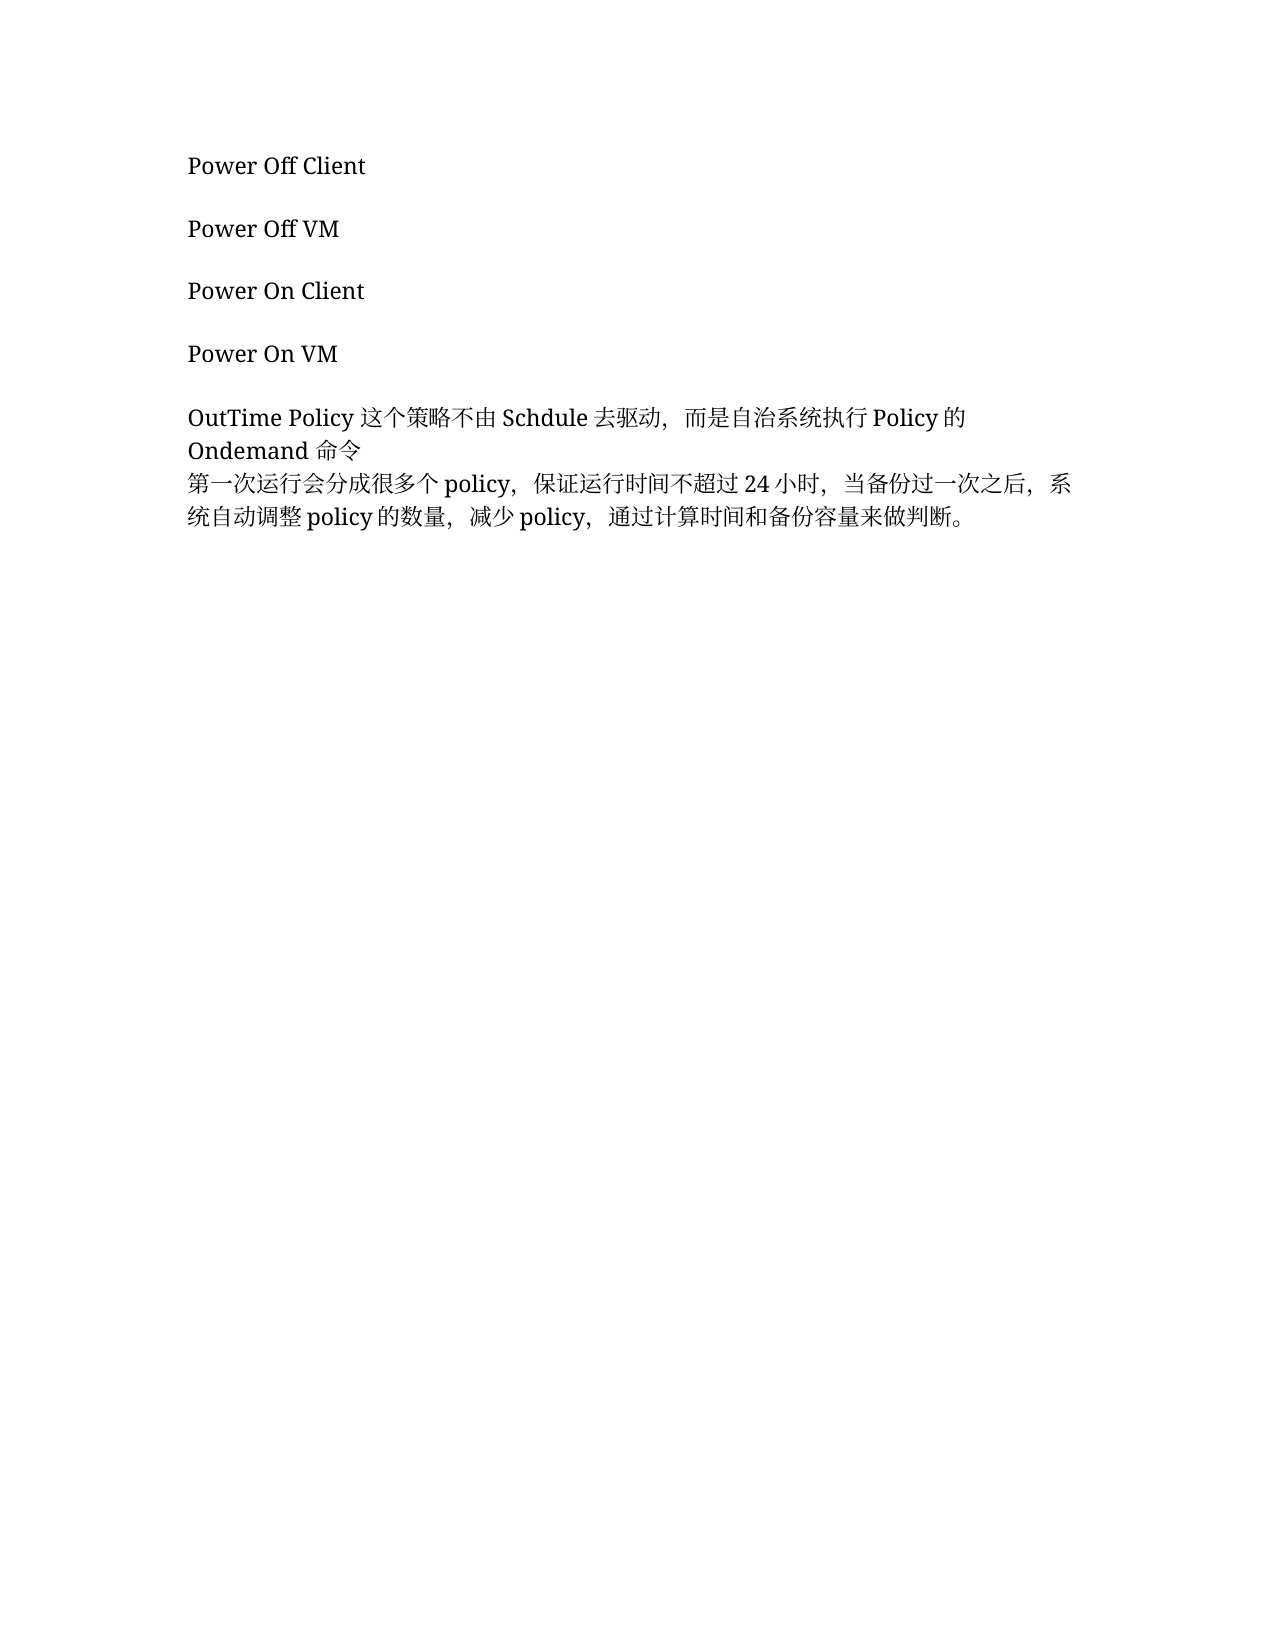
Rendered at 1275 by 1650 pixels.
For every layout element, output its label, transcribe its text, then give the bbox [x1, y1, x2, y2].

text Power On VM [187, 337, 1087, 369]
text Power Off VM [187, 212, 1087, 244]
text OutTime Policy 这个策略不由Schdule去驱动，而是自治系统执行Policy的 Ondemand 命令 [187, 400, 1087, 466]
text Power On Client [187, 275, 1087, 306]
text 第一次运行会分成很多个policy，保证运行时间不超过24小时，当备份过一次之后，系统自动调整policy的数量，减少policy，通过计算时间和备份容量来做判断。 [187, 466, 1087, 532]
text Power Off Client [187, 150, 1087, 181]
